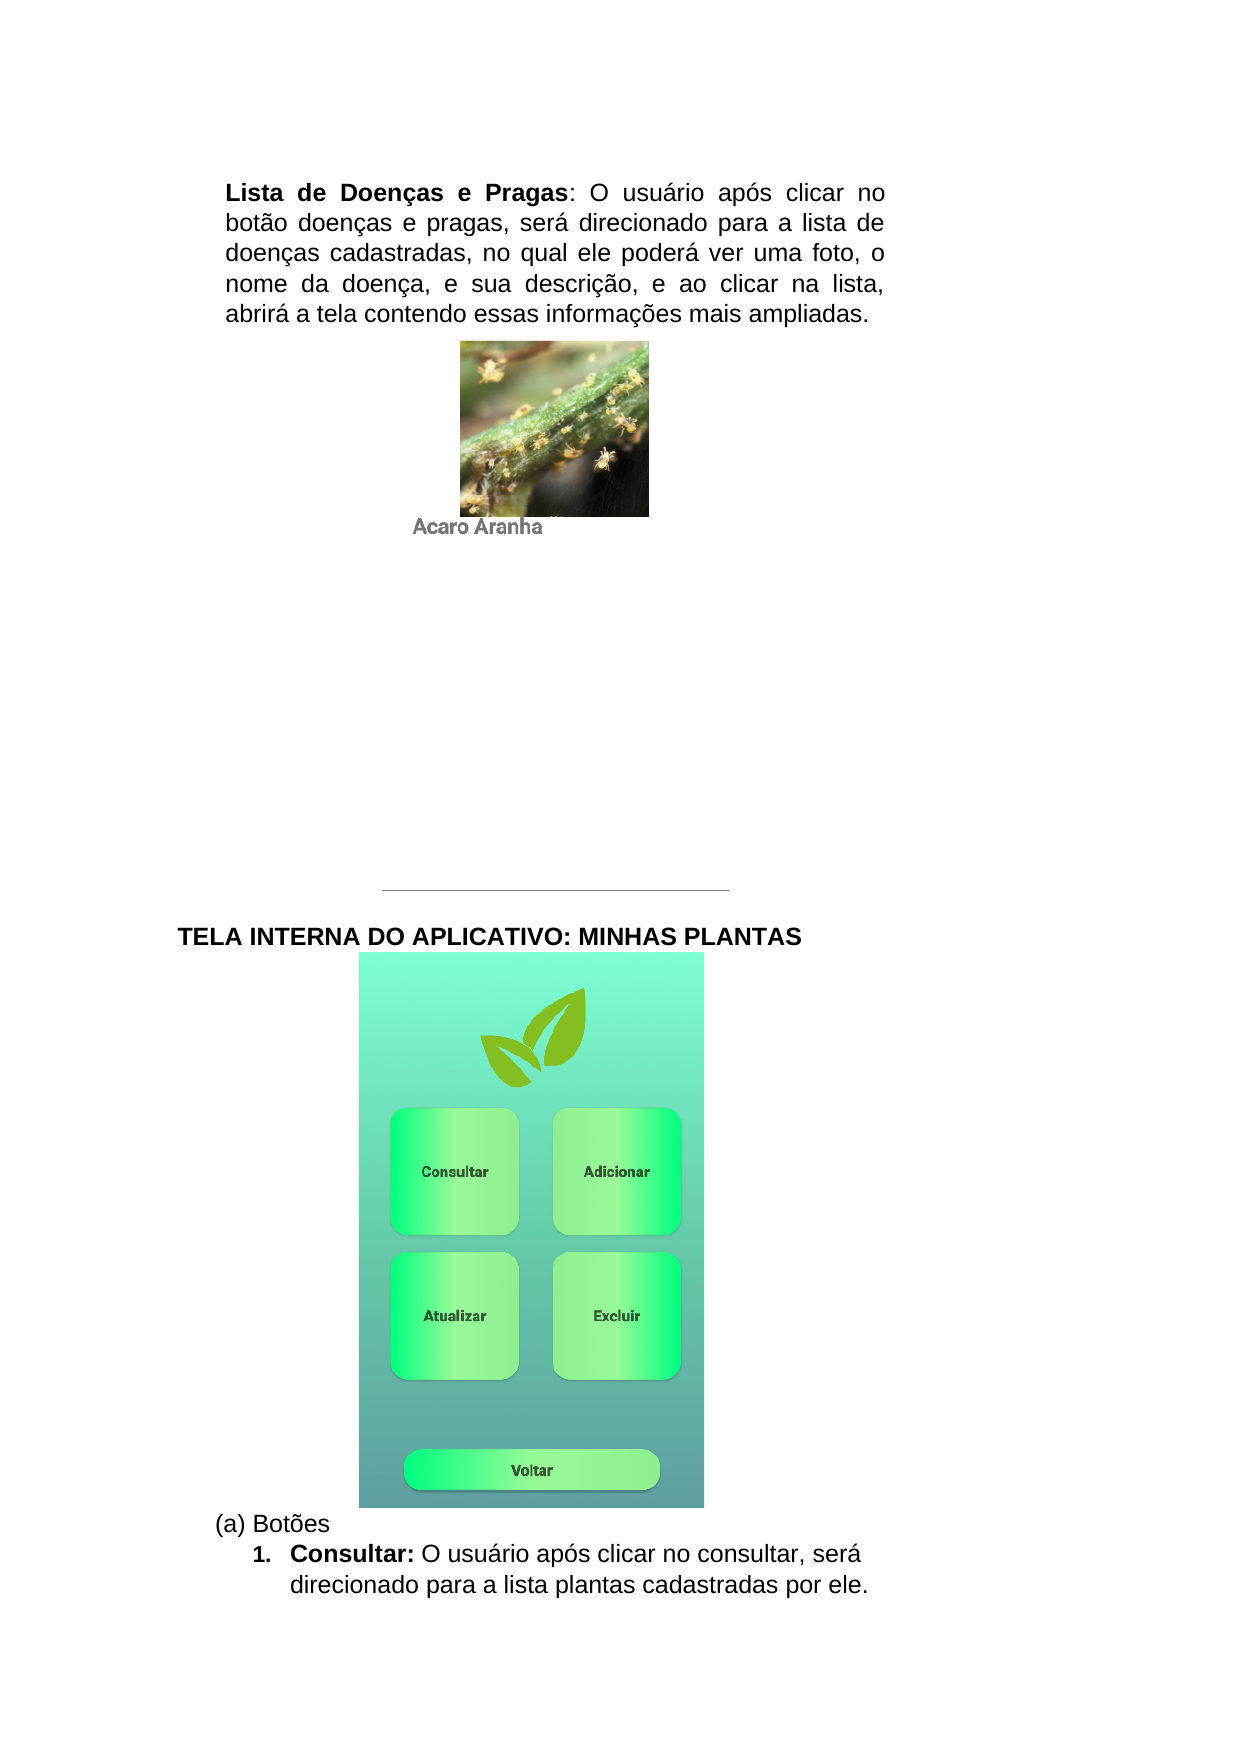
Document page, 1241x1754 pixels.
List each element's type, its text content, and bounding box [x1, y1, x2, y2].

text TELA INTERNA DO APLICATIVO: MINHAS PLANTAS [177, 922, 886, 951]
picture [358, 952, 705, 1508]
list Consultar: O usuário após clicar no consultar, será direcionado para a lista plantas cadastradas por ele. [252, 1539, 886, 1599]
list Botões [215, 1509, 886, 1538]
list Lista de Doenças e Pragas: O usuário após clicar no botão doenças e pragas, será direcionado para a lista de doenças cadastradas, no qual ele poderá ver uma foto, o nome da doença, e sua descrição, e ao clicar na lista, abrirá a tela contendo essas informações mais ampliadas. [225, 177, 886, 328]
picture [381, 329, 730, 891]
